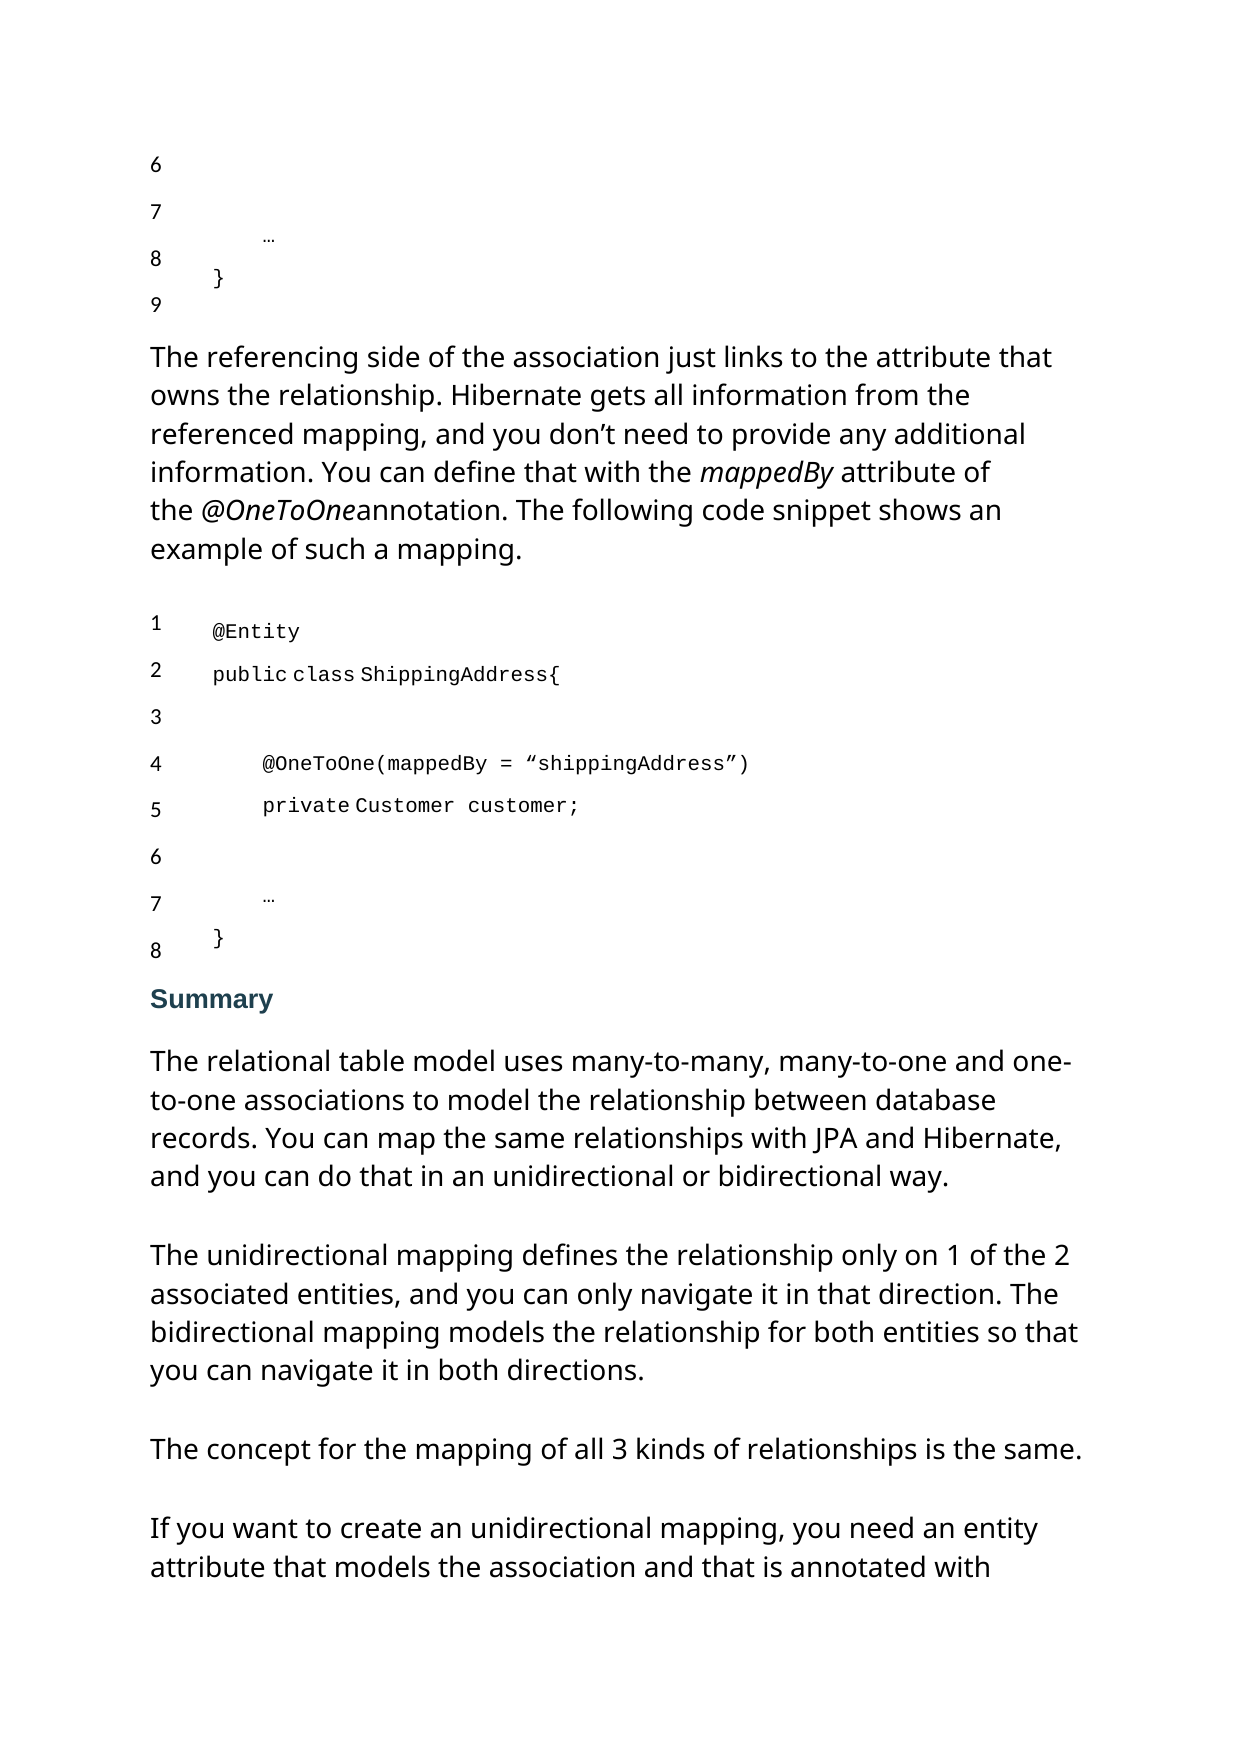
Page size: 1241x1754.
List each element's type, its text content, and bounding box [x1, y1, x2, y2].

text The unidirectional mapping defines the relationship only on 1 of the 2 associated entities, and you can only navigate it in that direction. The bidirectional mapping models the relationship for both entities so that you can navigate it in both directions. [150, 1236, 1090, 1389]
table_header 1 2 3 4 5 6 7 8 9 [150, 150, 212, 337]
text The relational table model uses many-to-many, many-to-one and one-to-one associations to model the relationship between database records. You can map the same relationships with JPA and Hibernate, and you can do that in an unidirectional or bidirectional way. [150, 1042, 1090, 1195]
table_header @Entity public class ShippingAddress{ @OneToOne(mappedBy = “shippingAddress”) private Customer customer; … } [213, 608, 1240, 983]
subtitle Summary [150, 983, 1090, 1014]
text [150, 1508, 1090, 1585]
table_header 1 2 3 4 5 6 7 8 [150, 608, 212, 983]
text The concept for the mapping of all 3 kinds of relationships is the same. [150, 1429, 1090, 1468]
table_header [213, 150, 1240, 337]
text The referencing side of the association just links to the attribute that owns the relationship. Hibernate gets all information from the referenced mapping, and you don’t need to provide any additional information. You can define that with the mappedBy attribute of the @OneToOneannotation. The following code snippet shows an example of such a mapping. [150, 337, 1090, 567]
